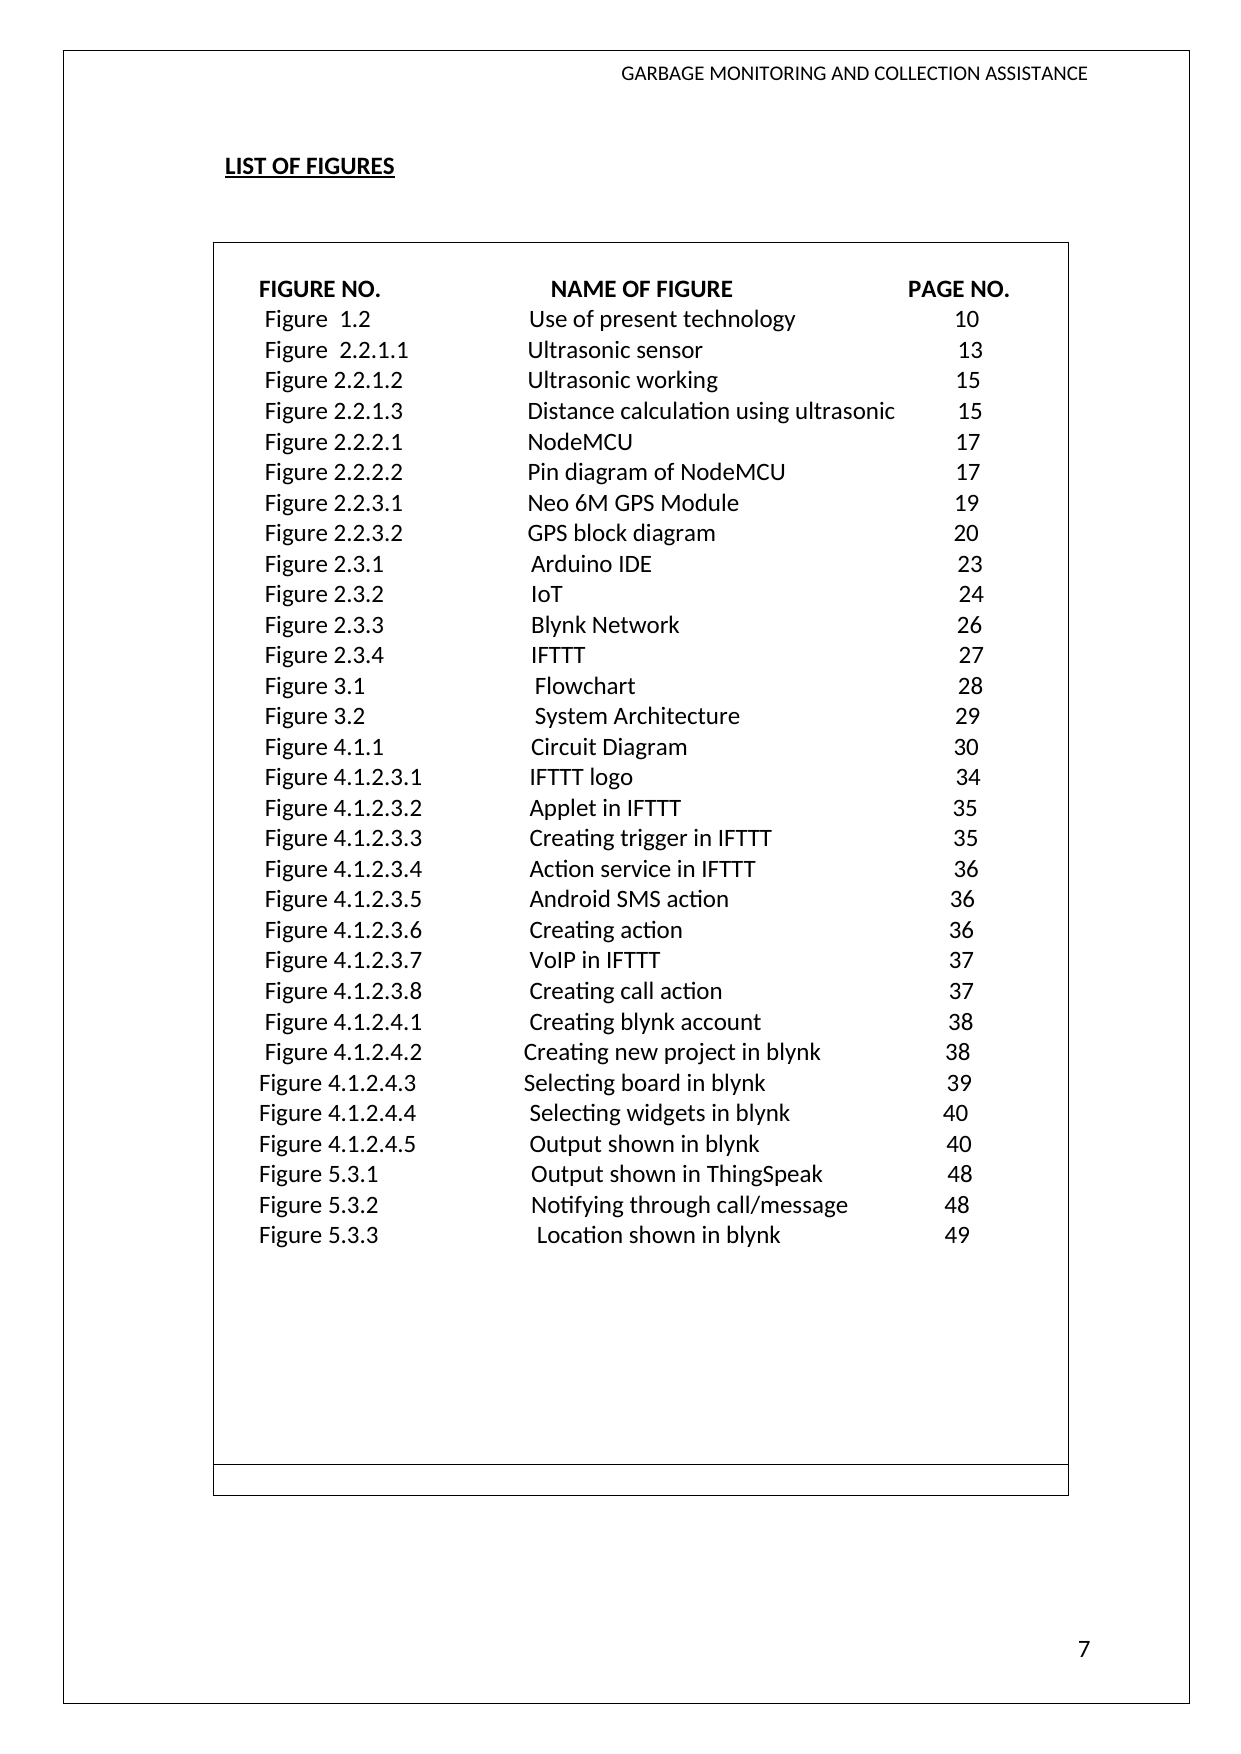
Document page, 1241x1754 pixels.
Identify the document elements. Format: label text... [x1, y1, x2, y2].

text LIST OF FIGURES [225, 150, 1090, 181]
table_cell [214, 1465, 1068, 1495]
table_header FIGURE NO. NAME OF FIGURE PAGE NO. Figure 1.2 Use of present technology 10 Figure 2.2.1.1 Ultrasonic sensor 13 Figure 2.2.1.2 Ultrasonic working 15 Figure 2.2.1.3 Distance calculation using ultrasonic 15 Figure 2.2.2.1 NodeMCU 17 Figure 2.2.2.2 Pin diagram of NodeMCU 17 Figure 2.2.3.1 Neo 6M GPS Module 19 Figure 2.2.3.2 GPS block diagram 20 Figure 2.3.1 Arduino IDE 23 Figure 2.3.2 IoT 24 Figure 2.3.3 Blynk Network 26 Figure 2.3.4 IFTTT 27 Figure 3.1 Flowchart 28 Figure 3.2 System Architecture 29 Figure 4.1.1 Circuit Diagram 30 Figure 4.1.2.3.1 IFTTT logo 34 Figure 4.1.2.3.2 Applet in IFTTT 35 Figure 4.1.2.3.3 Creating trigger in IFTTT 35 Figure 4.1.2.3.4 Action service in IFTTT 36 Figure 4.1.2.3.5 Android SMS action 36 Figure 4.1.2.3.6 Creating action 36 Figure 4.1.2.3.7 VoIP in IFTTT 37 Figure 4.1.2.3.8 Creating call action 37 Figure 4.1.2.4.1 Creating blynk account 38 Figure 4.1.2.4.2 Creating new project in blynk 38 Figure 4.1.2.4.3 Selecting board in blynk 39 Figure 4.1.2.4.4 Selecting widgets in blynk 40 Figure 4.1.2.4.5 Output shown in blynk 40 Figure 5.3.1 Output shown in ThingSpeak 48 Figure 5.3.2 Notifying through call/message 48 Figure 5.3.3 Location shown in blynk 49 [214, 243, 1068, 1463]
